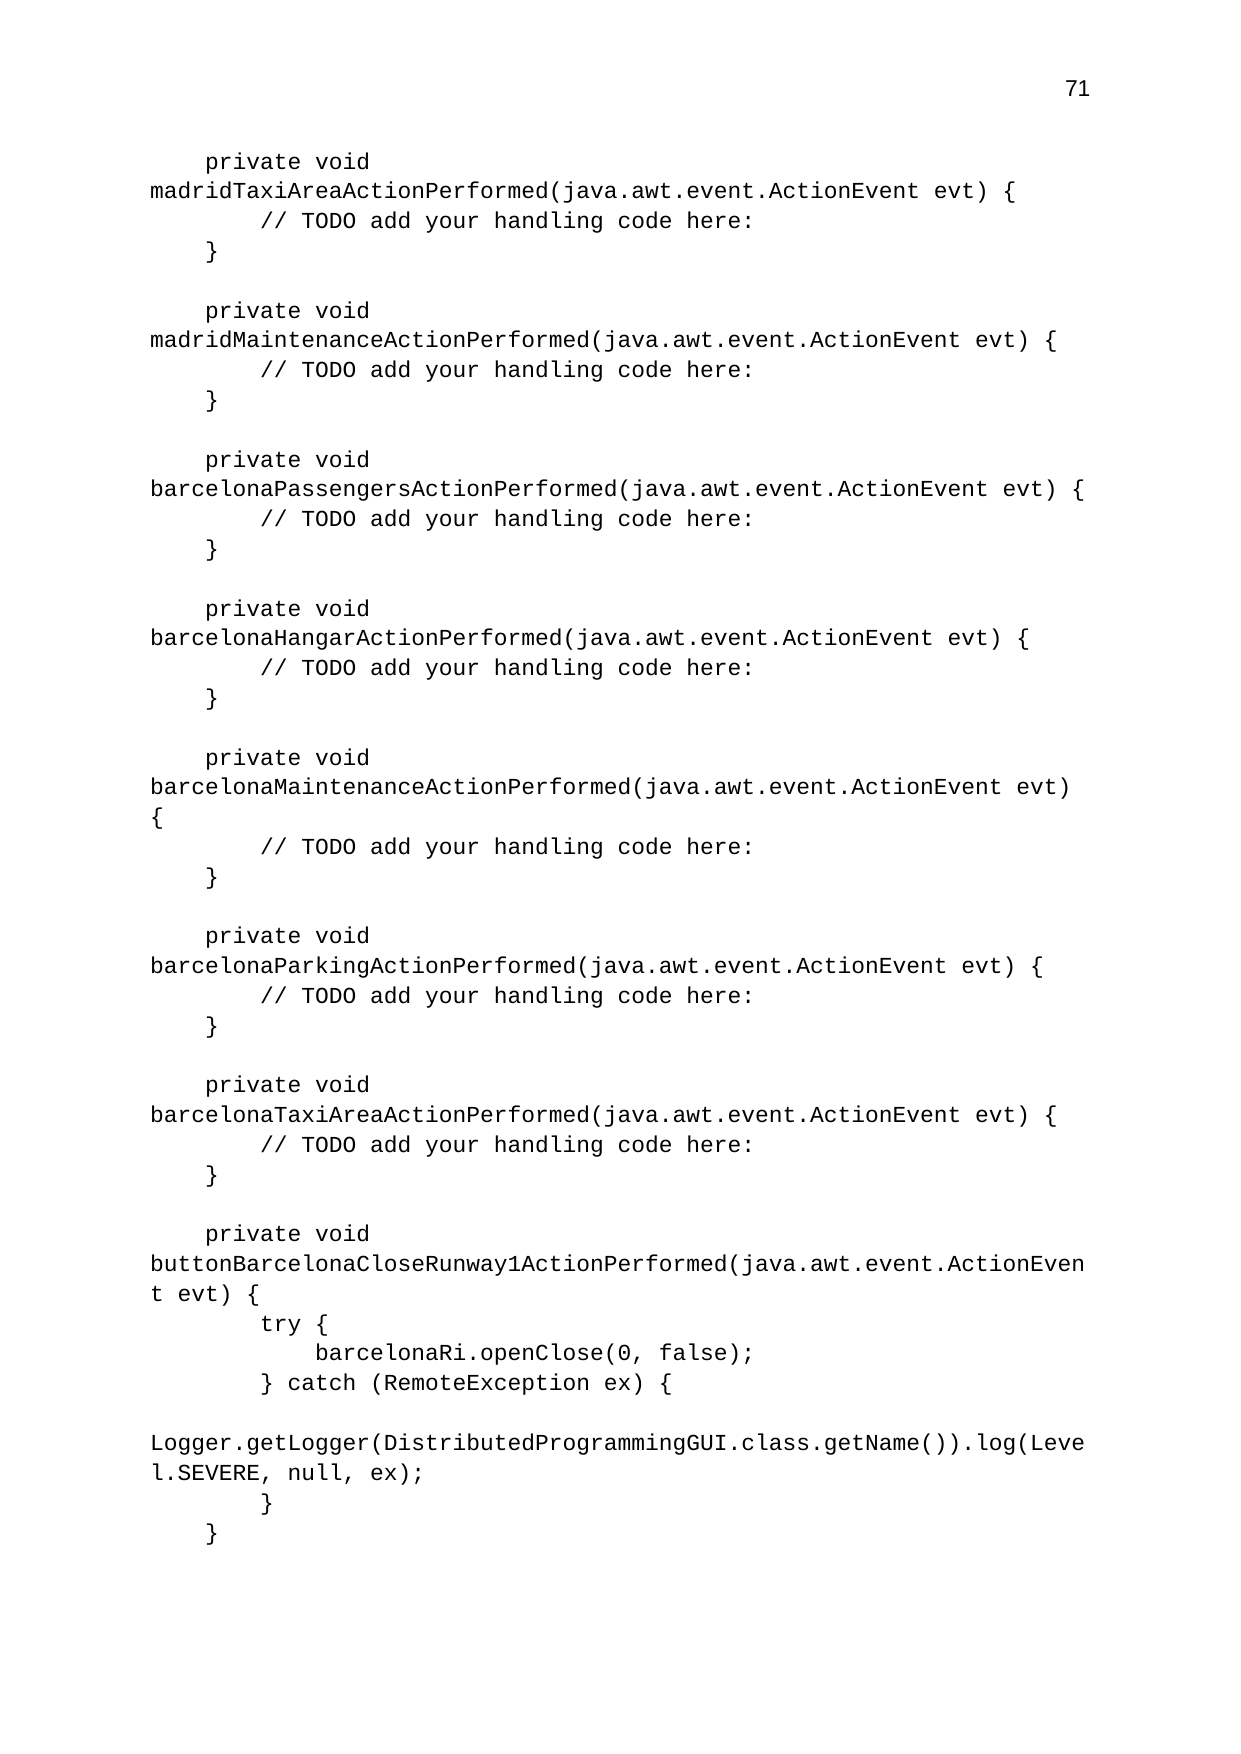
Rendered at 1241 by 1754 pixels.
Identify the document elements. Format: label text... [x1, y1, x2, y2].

text // TODO add your handling code here: [150, 984, 1090, 1010]
text } [150, 1163, 1090, 1189]
text } [150, 1491, 1090, 1517]
text try { [150, 1312, 1090, 1338]
text } [150, 686, 1090, 712]
text } [150, 1014, 1090, 1040]
text private void madridMaintenanceActionPerformed(java.awt.event.ActionEvent evt) { [150, 299, 1090, 355]
text private void madridTaxiAreaActionPerformed(java.awt.event.ActionEvent evt) { [150, 150, 1090, 206]
text private void barcelonaHangarActionPerformed(java.awt.event.ActionEvent evt) { [150, 597, 1090, 653]
text Logger.getLogger(DistributedProgrammingGUI.class.getName()).log(Level.SEVERE, null, ex); [150, 1401, 1090, 1487]
text // TODO add your handling code here: [150, 358, 1090, 384]
text private void buttonBarcelonaCloseRunway1ActionPerformed(java.awt.event.ActionEvent evt) { [150, 1222, 1090, 1308]
text // TODO add your handling code here: [150, 209, 1090, 236]
text private void barcelonaParkingActionPerformed(java.awt.event.ActionEvent evt) { [150, 924, 1090, 980]
text private void barcelonaMaintenanceActionPerformed(java.awt.event.ActionEvent evt) { [150, 746, 1090, 831]
text // TODO add your handling code here: [150, 507, 1090, 533]
text private void barcelonaPassengersActionPerformed(java.awt.event.ActionEvent evt) { [150, 448, 1090, 504]
text // TODO add your handling code here: [150, 1133, 1090, 1159]
text private void barcelonaTaxiAreaActionPerformed(java.awt.event.ActionEvent evt) { [150, 1073, 1090, 1129]
text } [150, 388, 1090, 414]
text } [150, 865, 1090, 891]
text } [150, 1521, 1090, 1547]
text } [150, 537, 1090, 563]
text } catch (RemoteException ex) { [150, 1371, 1090, 1397]
text // TODO add your handling code here: [150, 835, 1090, 861]
text } [150, 239, 1090, 265]
text // TODO add your handling code here: [150, 656, 1090, 682]
text barcelonaRi.openClose(0, false); [150, 1342, 1090, 1368]
